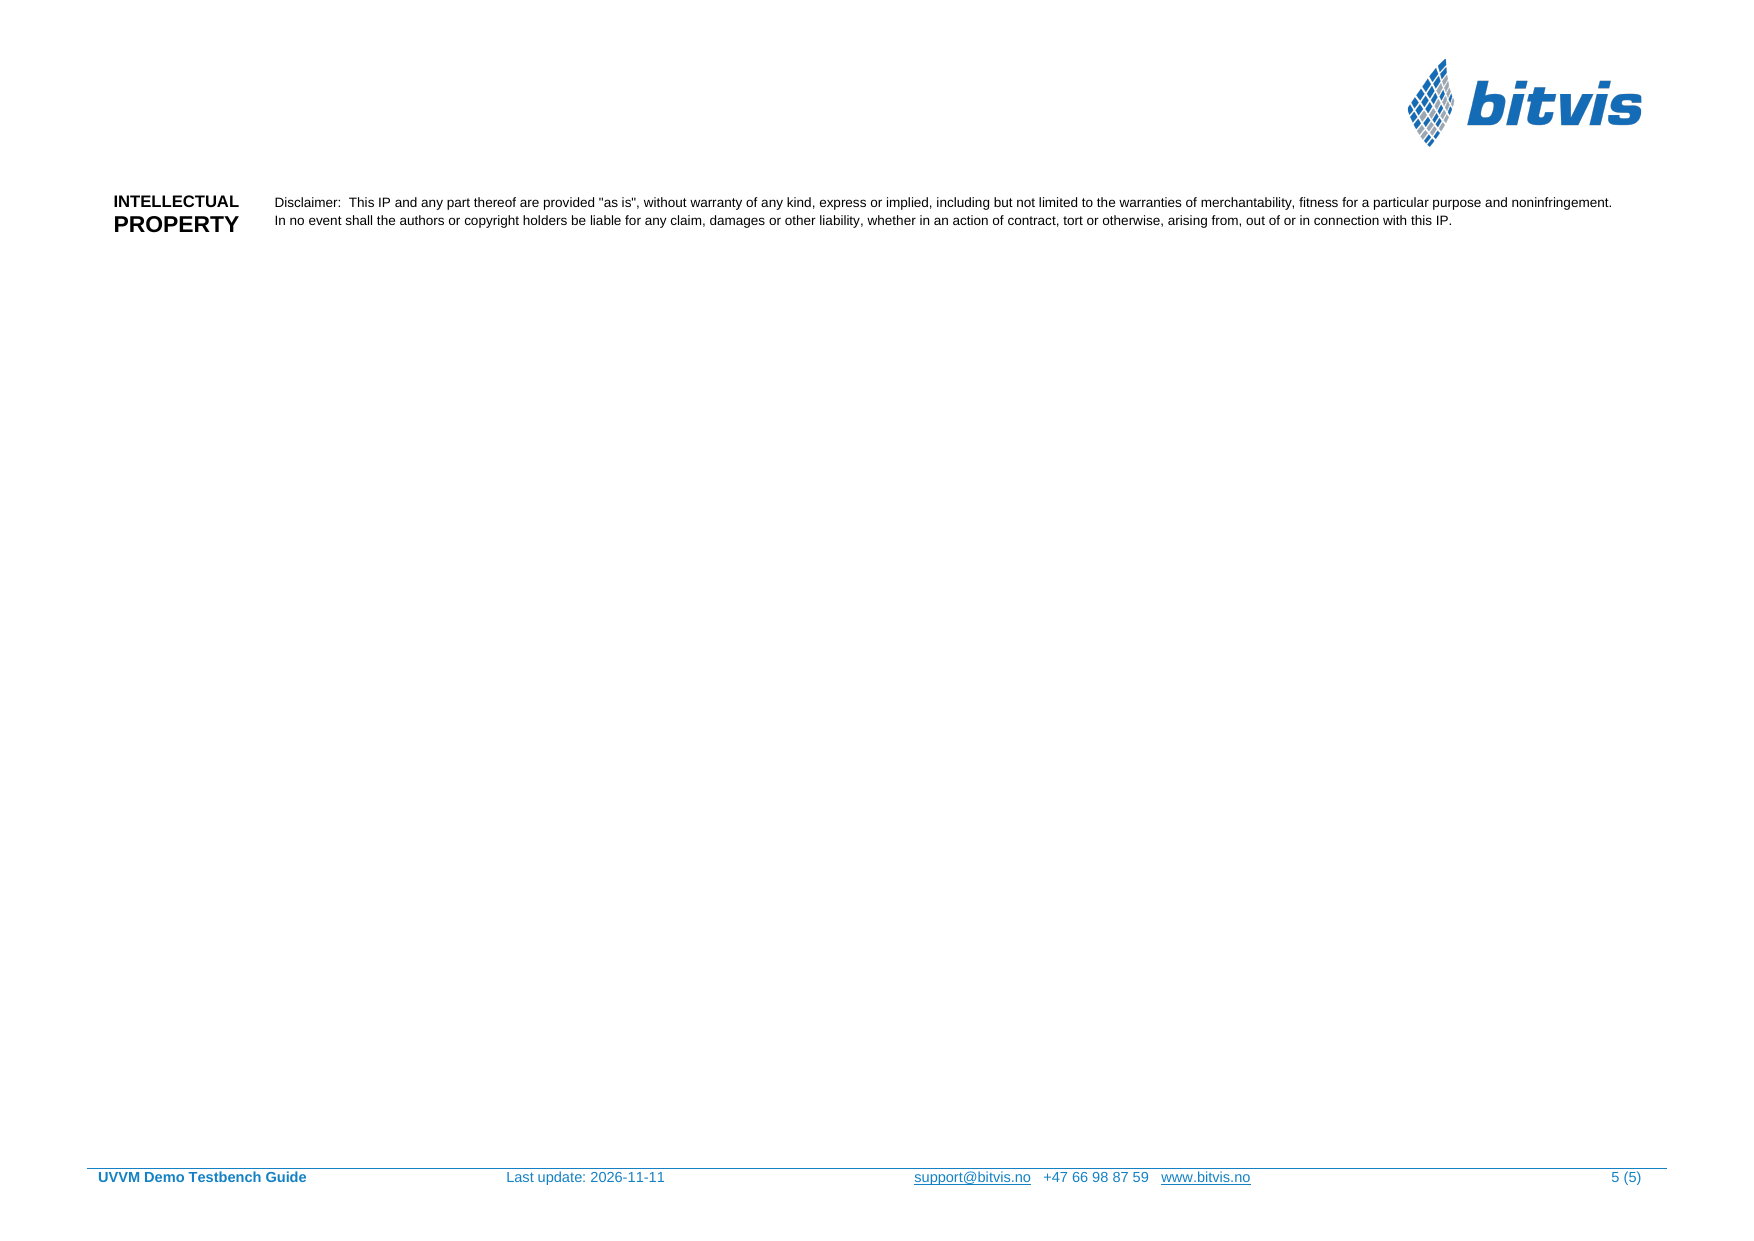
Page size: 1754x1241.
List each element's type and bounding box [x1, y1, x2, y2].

picture [1407, 59, 1642, 147]
